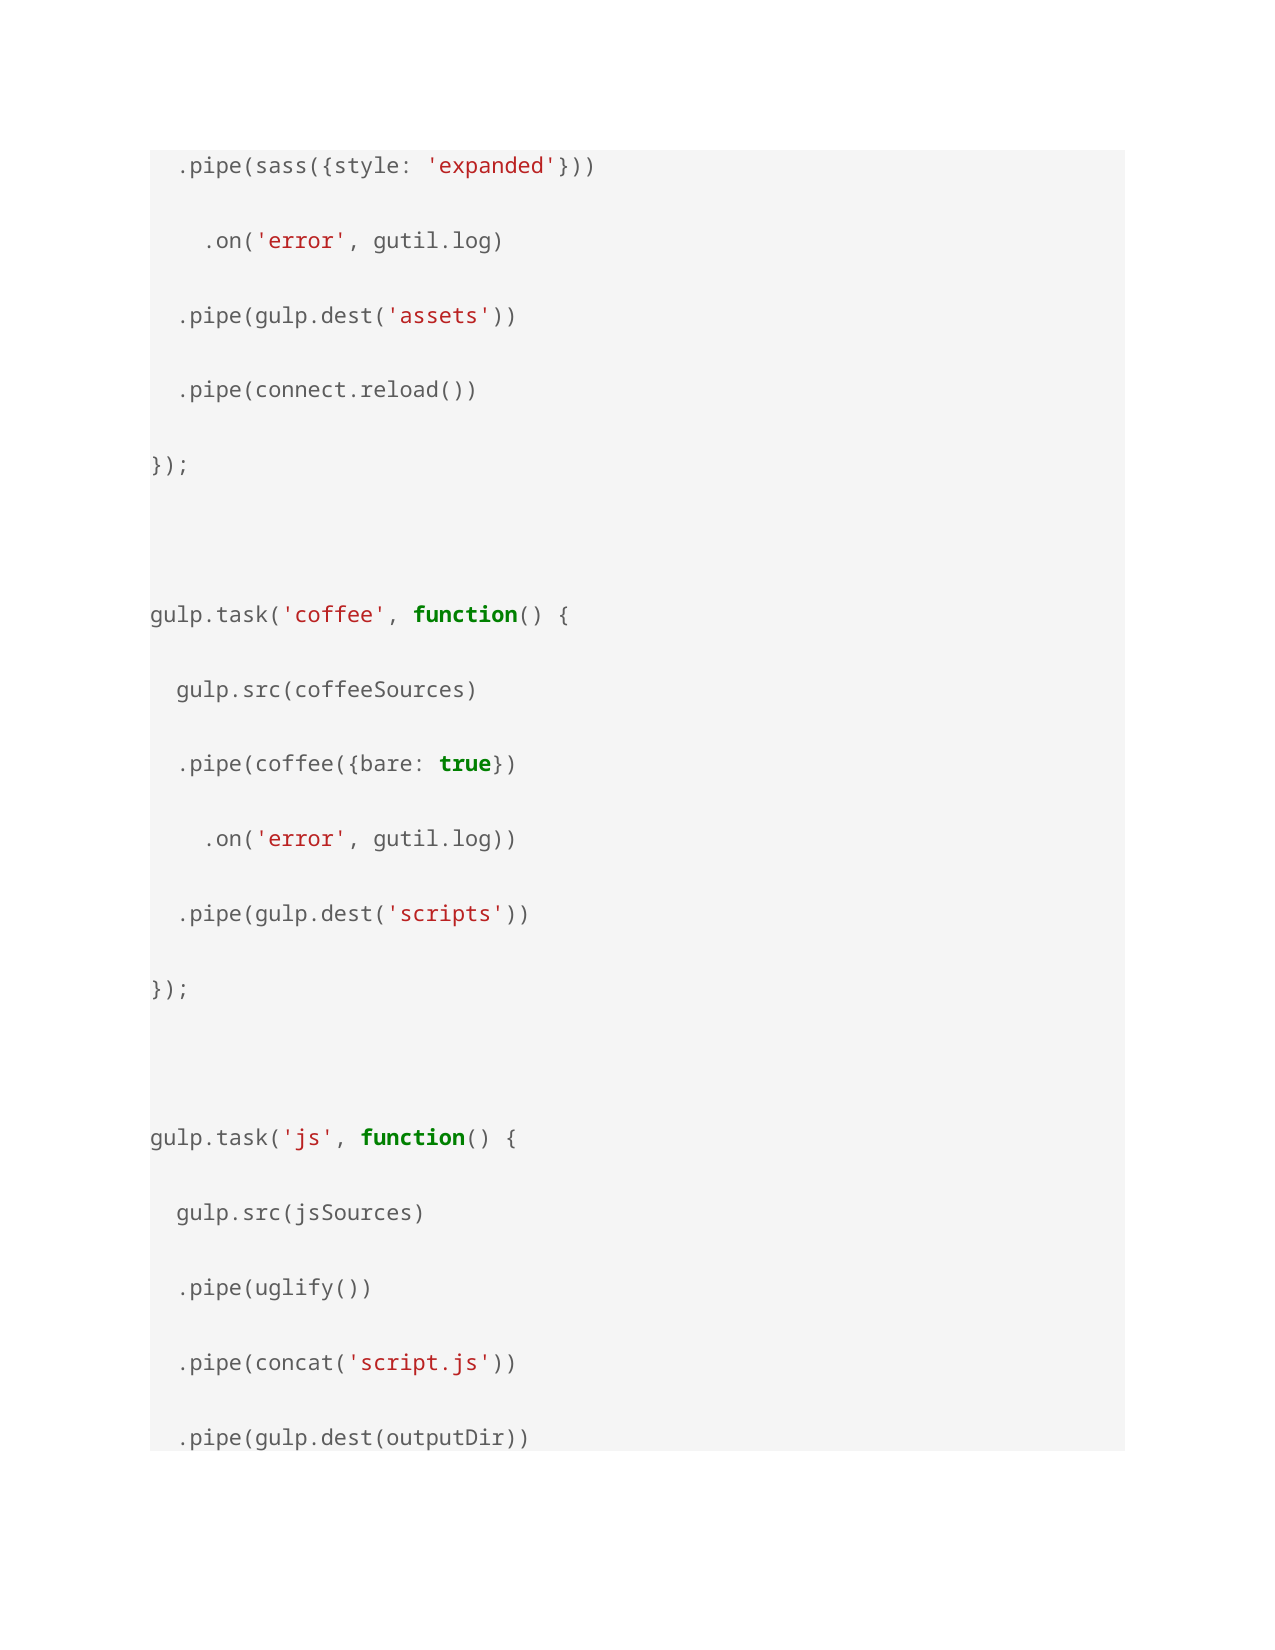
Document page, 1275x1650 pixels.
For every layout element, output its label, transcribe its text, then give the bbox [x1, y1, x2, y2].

text .pipe(gulp.dest('assets')) [150, 299, 1125, 329]
text }); [150, 973, 1125, 1002]
text }); [150, 449, 1125, 479]
text .pipe(uglify()) [150, 1272, 1125, 1302]
text .pipe(connect.reload()) [150, 374, 1125, 404]
text gulp.src(jsSources) [150, 1197, 1125, 1227]
text .pipe(gulp.dest(outputDir)) [150, 1421, 1125, 1451]
text gulp.task('js', function() { [150, 1122, 1125, 1152]
text gulp.src(coffeeSources) [150, 673, 1125, 703]
text gulp.task('coffee', function() { [150, 599, 1125, 628]
text .pipe(coffee({bare: true}) [150, 748, 1125, 778]
text .on('error', gutil.log)) [150, 823, 1125, 853]
text .pipe(concat('script.js')) [150, 1347, 1125, 1376]
text .pipe(sass({style: 'expanded'})) [150, 150, 1125, 180]
text .on('error', gutil.log) [150, 225, 1125, 254]
text .pipe(gulp.dest('scripts')) [150, 898, 1125, 928]
